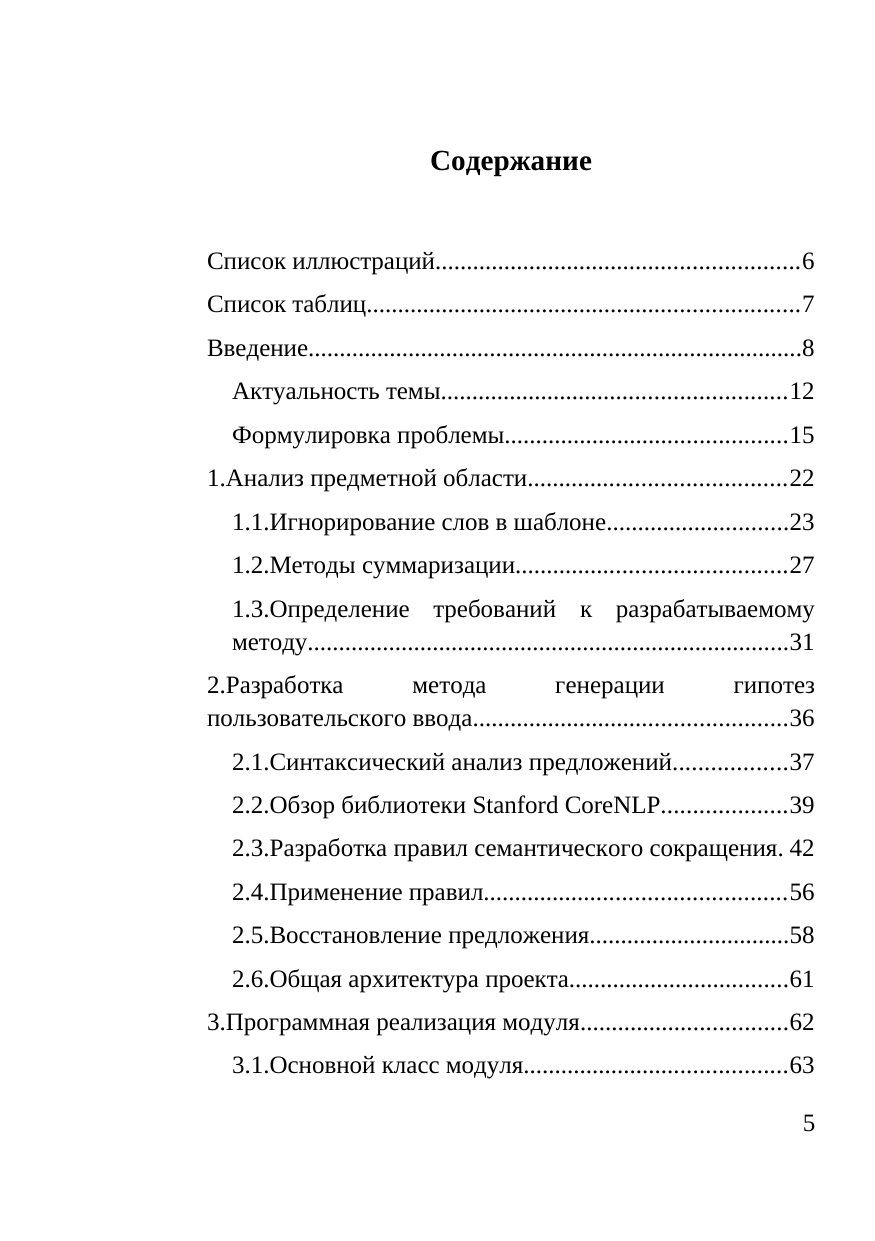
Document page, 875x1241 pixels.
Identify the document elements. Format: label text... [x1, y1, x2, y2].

subtitle Содержание [207, 143, 815, 177]
